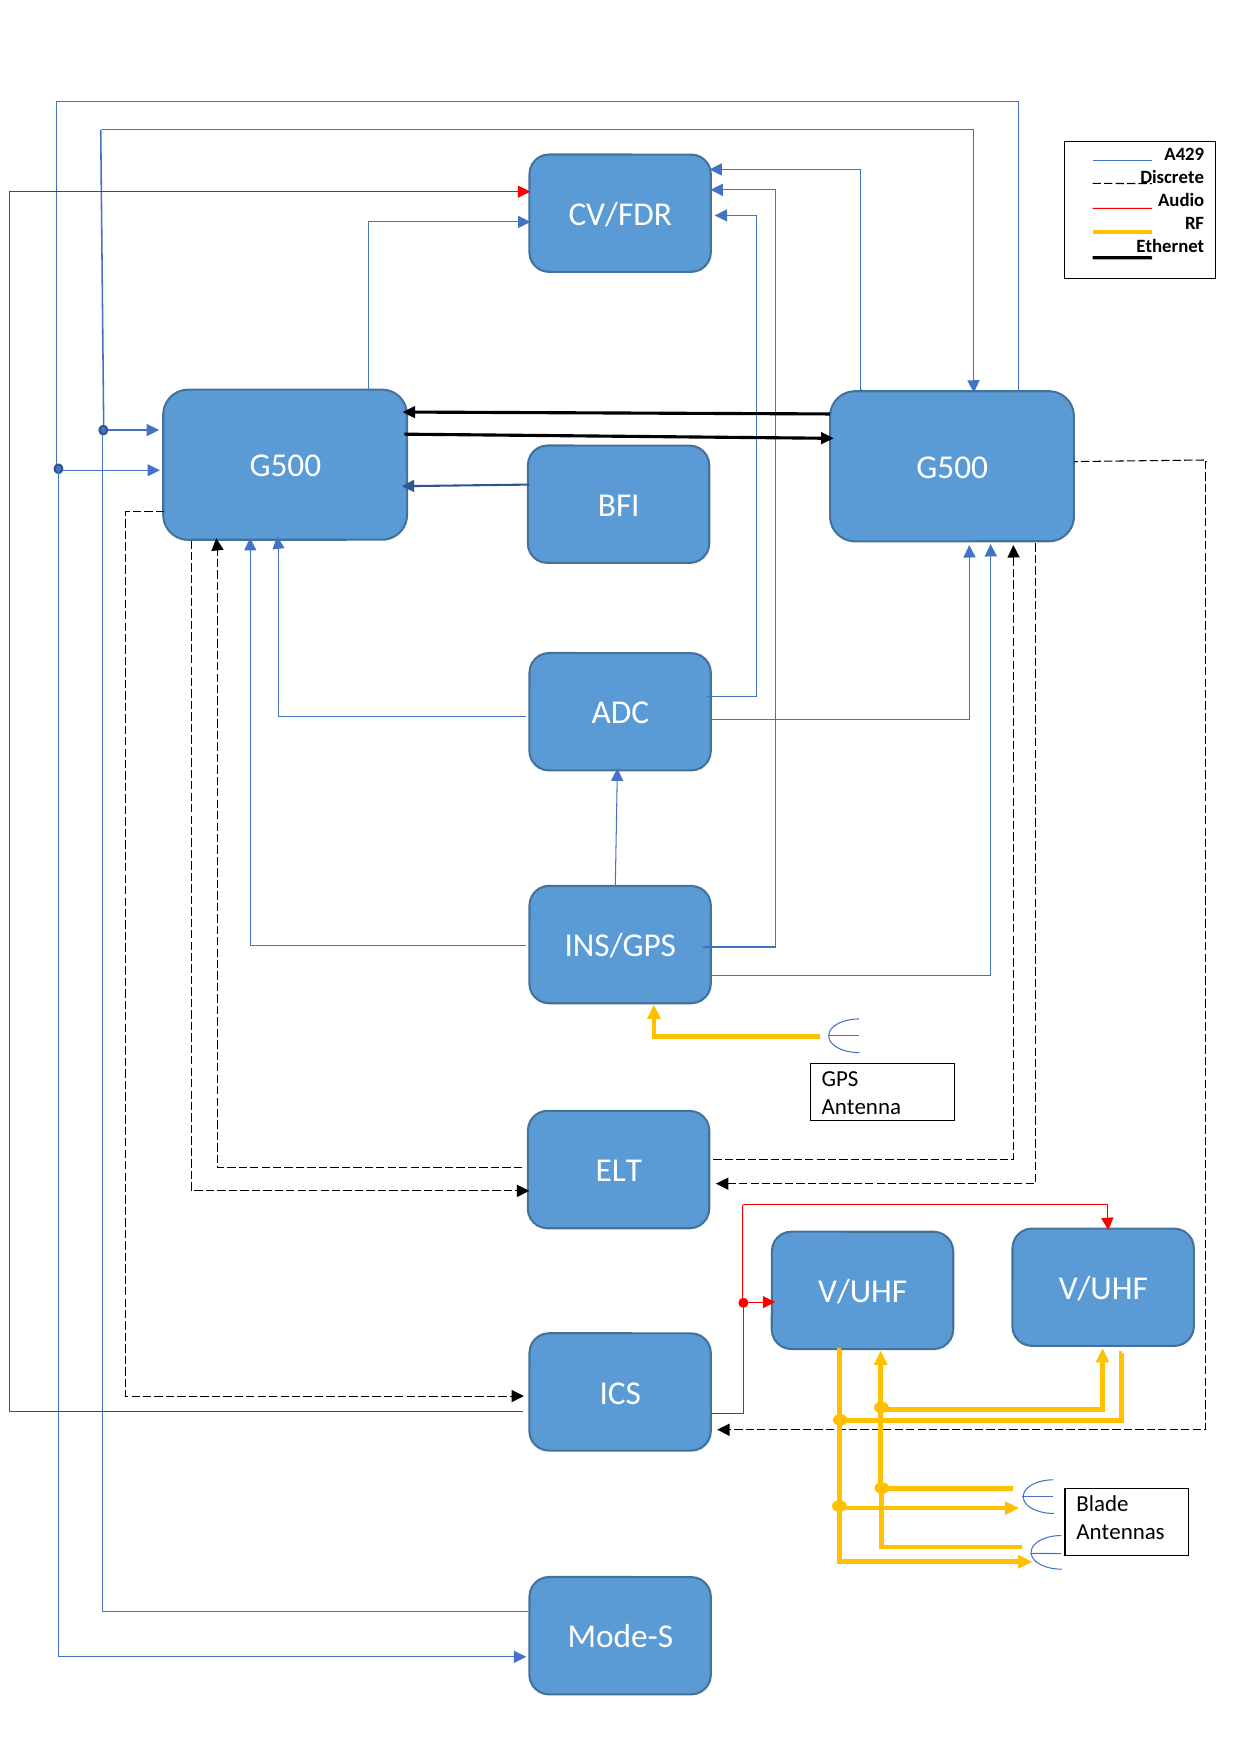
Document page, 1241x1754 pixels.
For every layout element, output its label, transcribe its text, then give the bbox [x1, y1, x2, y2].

table_header GPS Antenna [811, 1064, 954, 1120]
table_header Blade Antennas [1066, 1489, 1188, 1554]
table_header A429 Discrete Audio RF Ethernet [1065, 142, 1215, 278]
